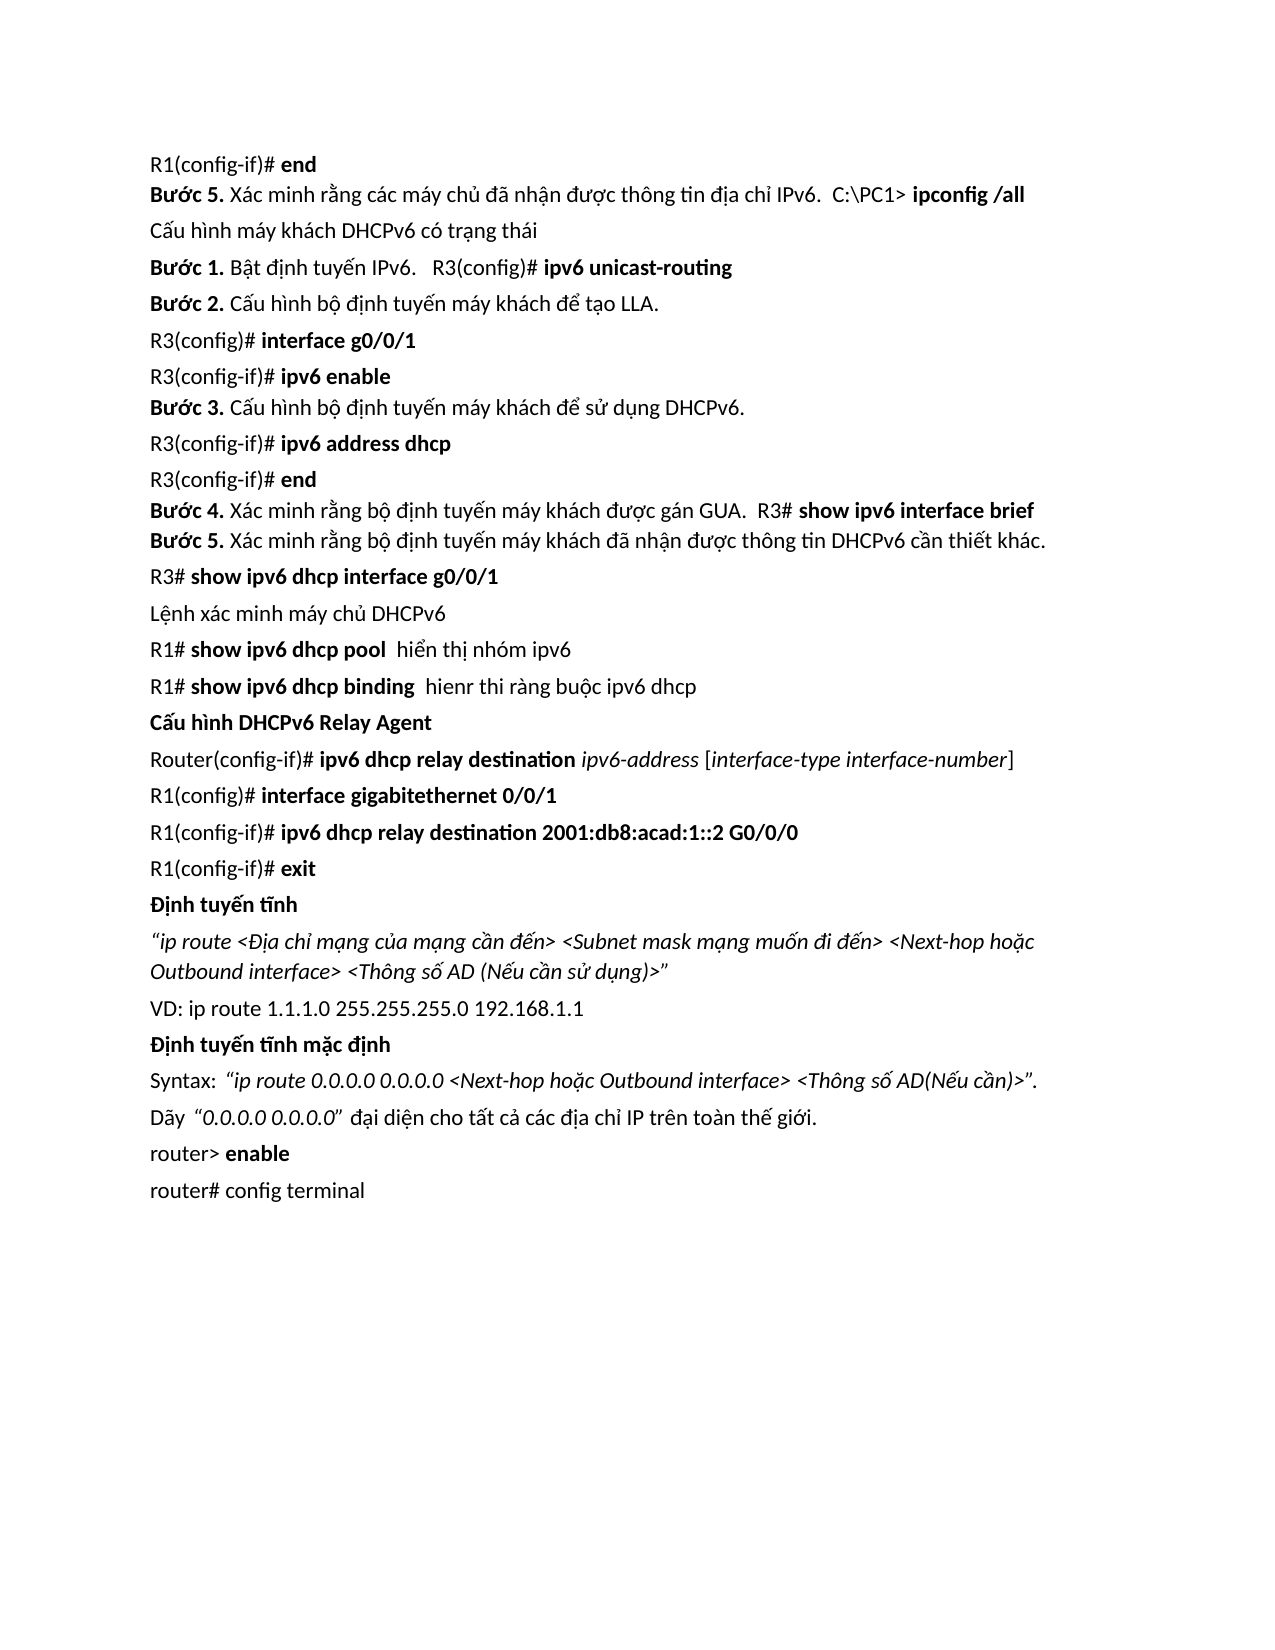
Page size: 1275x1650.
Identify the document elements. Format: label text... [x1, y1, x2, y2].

text R1(config-if)# end Bước 5. Xác minh rằng các máy chủ đã nhận được thông tin địa chỉ IPv6. C:\PC1> ipconfig /all [150, 150, 1125, 208]
text R3(config-if)# ipv6 address dhcp [150, 429, 1125, 457]
text Cấu hình DHCPv6 Relay Agent [150, 708, 1125, 736]
text router> enable [150, 1139, 1125, 1168]
text Dãy “0.0.0.0 0.0.0.0” đại diện cho tất cả các địa chỉ IP trên toàn thế giới. [150, 1103, 1125, 1131]
text Cấu hình máy khách DHCPv6 có trạng thái [150, 217, 1125, 245]
text router# config terminal [150, 1176, 1125, 1204]
text R3(config-if)# end Bước 4. Xác minh rằng bộ định tuyến máy khách được gán GUA. R3# show ipv6 interface brief Bước 5. Xác minh rằng bộ định tuyến máy khách đã nhận được thông tin DHCPv6 cần thiết khác. [150, 466, 1125, 554]
text R3(config-if)# ipv6 enable Bước 3. Cấu hình bộ định tuyến máy khách để sử dụng DHCPv6. [150, 362, 1125, 421]
text R1# show ipv6 dhcp pool hiển thị nhóm ipv6 [150, 635, 1125, 663]
text Syntax: “ip route 0.0.0.0 0.0.0.0 <Next-hop hoặc Outbound interface> <Thông số AD(Nếu cần)>”. [150, 1067, 1125, 1095]
text Bước 2. Cấu hình bộ định tuyến máy khách để tạo LLA. [150, 289, 1125, 318]
text R1(config)# interface gigabitethernet 0/0/1 [150, 781, 1125, 809]
text Định tuyến tĩnh [150, 891, 1125, 919]
text R3# show ipv6 dhcp interface g0/0/1 [150, 562, 1125, 591]
text “ip route <Địa chỉ mạng của mạng cần đến> <Subnet mask mạng muốn đi đến> <Next-hop hoặc Outbound interface> <Thông số AD (Nếu cần sử dụng)>” [150, 927, 1125, 985]
text Định tuyến tĩnh mặc định [150, 1030, 1125, 1058]
text Lệnh xác minh máy chủ DHCPv6 [150, 599, 1125, 627]
text R1(config-if)# exit [150, 854, 1125, 882]
text R3(config)# interface g0/0/1 [150, 326, 1125, 354]
text Bước 1. Bật định tuyến IPv6. R3(config)# ipv6 unicast-routing [150, 253, 1125, 281]
text R1# show ipv6 dhcp binding hienr thi ràng buộc ipv6 dhcp [150, 672, 1125, 700]
text Router(config-if)# ipv6 dhcp relay destination ipv6-address [interface-type interface-number] [150, 745, 1125, 773]
text R1(config-if)# ipv6 dhcp relay destination 2001:db8:acad:1::2 G0/0/0 [150, 818, 1125, 846]
text VD: ip route 1.1.1.0 255.255.255.0 192.168.1.1 [150, 994, 1125, 1022]
